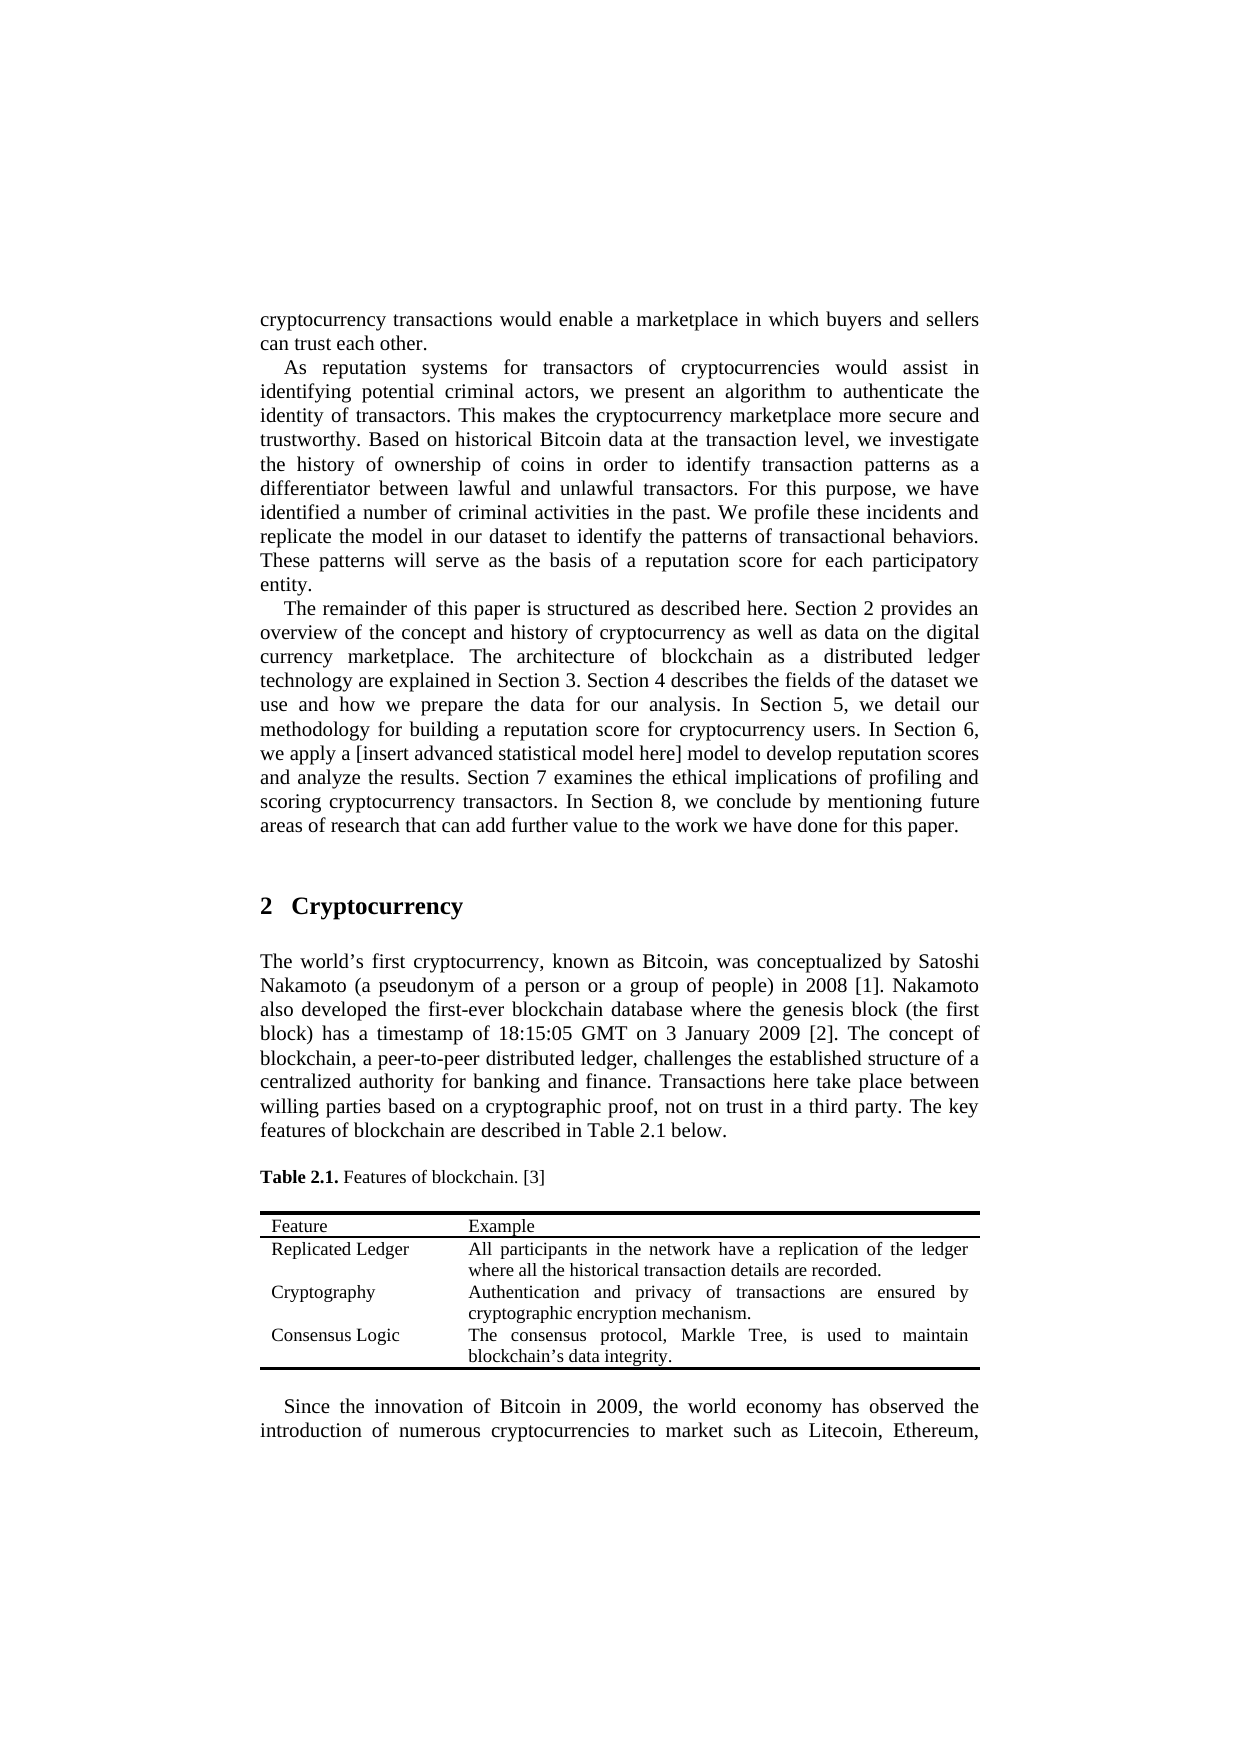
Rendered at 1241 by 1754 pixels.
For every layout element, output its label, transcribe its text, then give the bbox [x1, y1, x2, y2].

table_cell Cryptography [260, 1281, 457, 1324]
table_header Example [457, 1215, 980, 1236]
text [260, 1394, 980, 1442]
text Table 2.1. Features of blockchain. [3] [260, 1166, 980, 1187]
table_cell Replicated Ledger [260, 1238, 457, 1281]
table_cell Authentication and privacy of transactions are ensured by cryptographic encryption mechanism. [457, 1281, 980, 1324]
text The world’s first cryptocurrency, known as Bitcoin, was conceptualized by Satoshi Nakamoto (a pseudonym of a person or a group of people) in 2008 [1]. Nakamoto also developed the first-ever blockchain database where the genesis block (the first block) has a timestamp of 18:15:05 GMT on 3 January 2009 [2]. The concept of blockchain, a peer-to-peer distributed ledger, challenges the established structure of a centralized authority for banking and finance. Transactions here take place between willing parties based on a cryptographic proof, not on trust in a third party. The key features of blockchain are described in Table 2.1 below. [260, 949, 980, 1142]
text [260, 307, 980, 355]
subtitle 2 Cryptocurrency [260, 891, 980, 920]
text As reputation systems for transactors of cryptocurrencies would assist in identifying potential criminal actors, we present an algorithm to authenticate the identity of transactors. This makes the cryptocurrency marketplace more secure and trustworthy. Based on historical Bitcoin data at the transaction level, we investigate the history of ownership of coins in order to identify transaction patterns as a differentiator between lawful and unlawful transactors. For this purpose, we have identified a number of criminal activities in the past. We profile these incidents and replicate the model in our dataset to identify the patterns of transactional behaviors. These patterns will serve as the basis of a reputation score for each participatory entity. [260, 355, 980, 596]
table_cell All participants in the network have a replication of the ledger where all the historical transaction details are recorded. [457, 1238, 980, 1281]
text The remainder of this paper is structured as described here. Section 2 provides an overview of the concept and history of cryptocurrency as well as data on the digital currency marketplace. The architecture of blockchain as a distributed ledger technology are explained in Section 3. Section 4 describes the fields of the dataset we use and how we prepare the data for our analysis. In Section 5, we detail our methodology for building a reputation score for cryptocurrency users. In Section 6, we apply a [insert advanced statistical model here] model to develop reputation scores and analyze the results. Section 7 examines the ethical implications of profiling and scoring cryptocurrency transactors. In Section 8, we conclude by mentioning future areas of research that can add further value to the work we have done for this paper. [260, 596, 980, 837]
table_cell The consensus protocol, Markle Tree, is used to maintain blockchain’s data integrity. [457, 1324, 980, 1367]
table_cell Consensus Logic [260, 1324, 457, 1367]
table_header Feature [260, 1215, 457, 1236]
